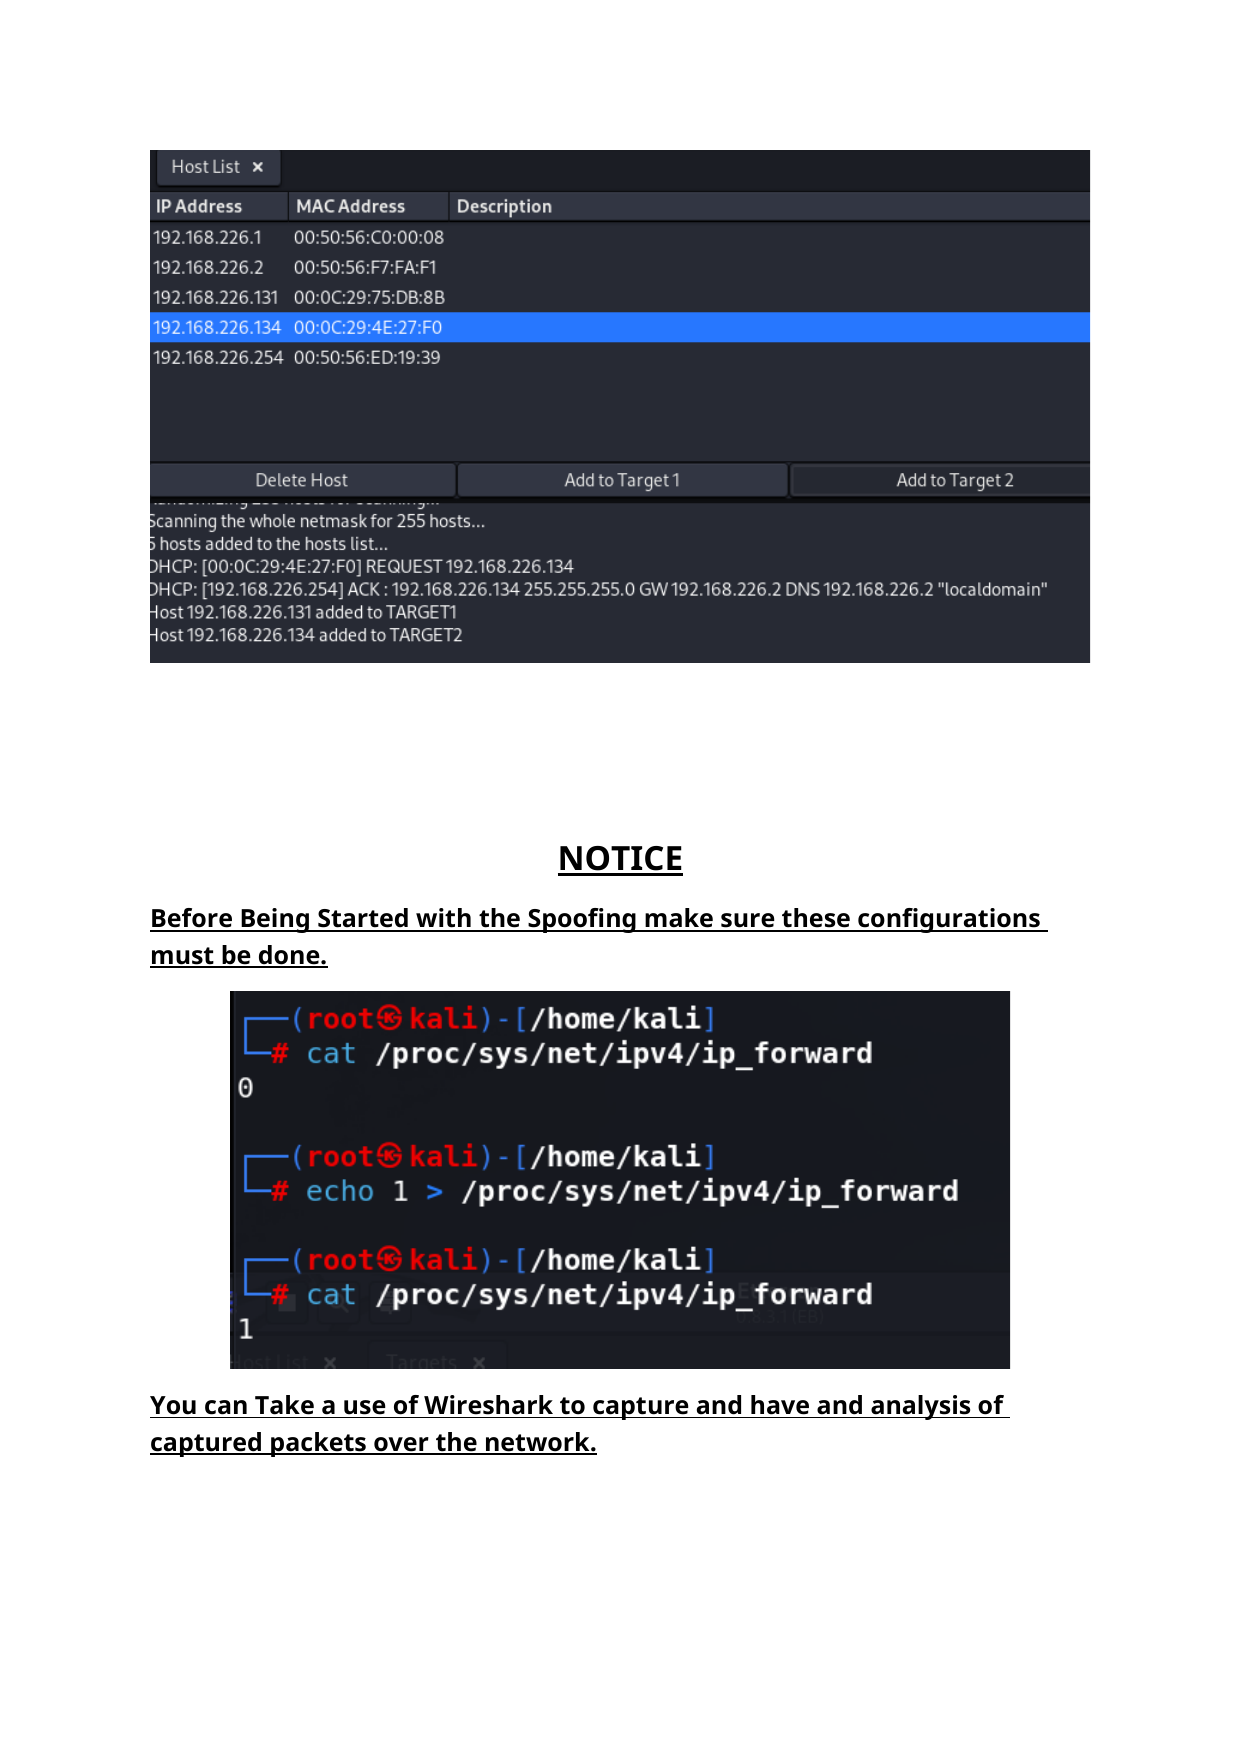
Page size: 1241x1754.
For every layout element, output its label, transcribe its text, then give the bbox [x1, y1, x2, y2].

text You can Take a use of Wireshark to capture and have and analysis of captured packets over the network. [150, 1388, 1090, 1458]
picture [150, 150, 1091, 663]
text NOTICE [150, 835, 1090, 881]
picture [230, 991, 1011, 1369]
text Before Being Started with the Spoofing make sure these configurations must be done. [150, 901, 1090, 972]
